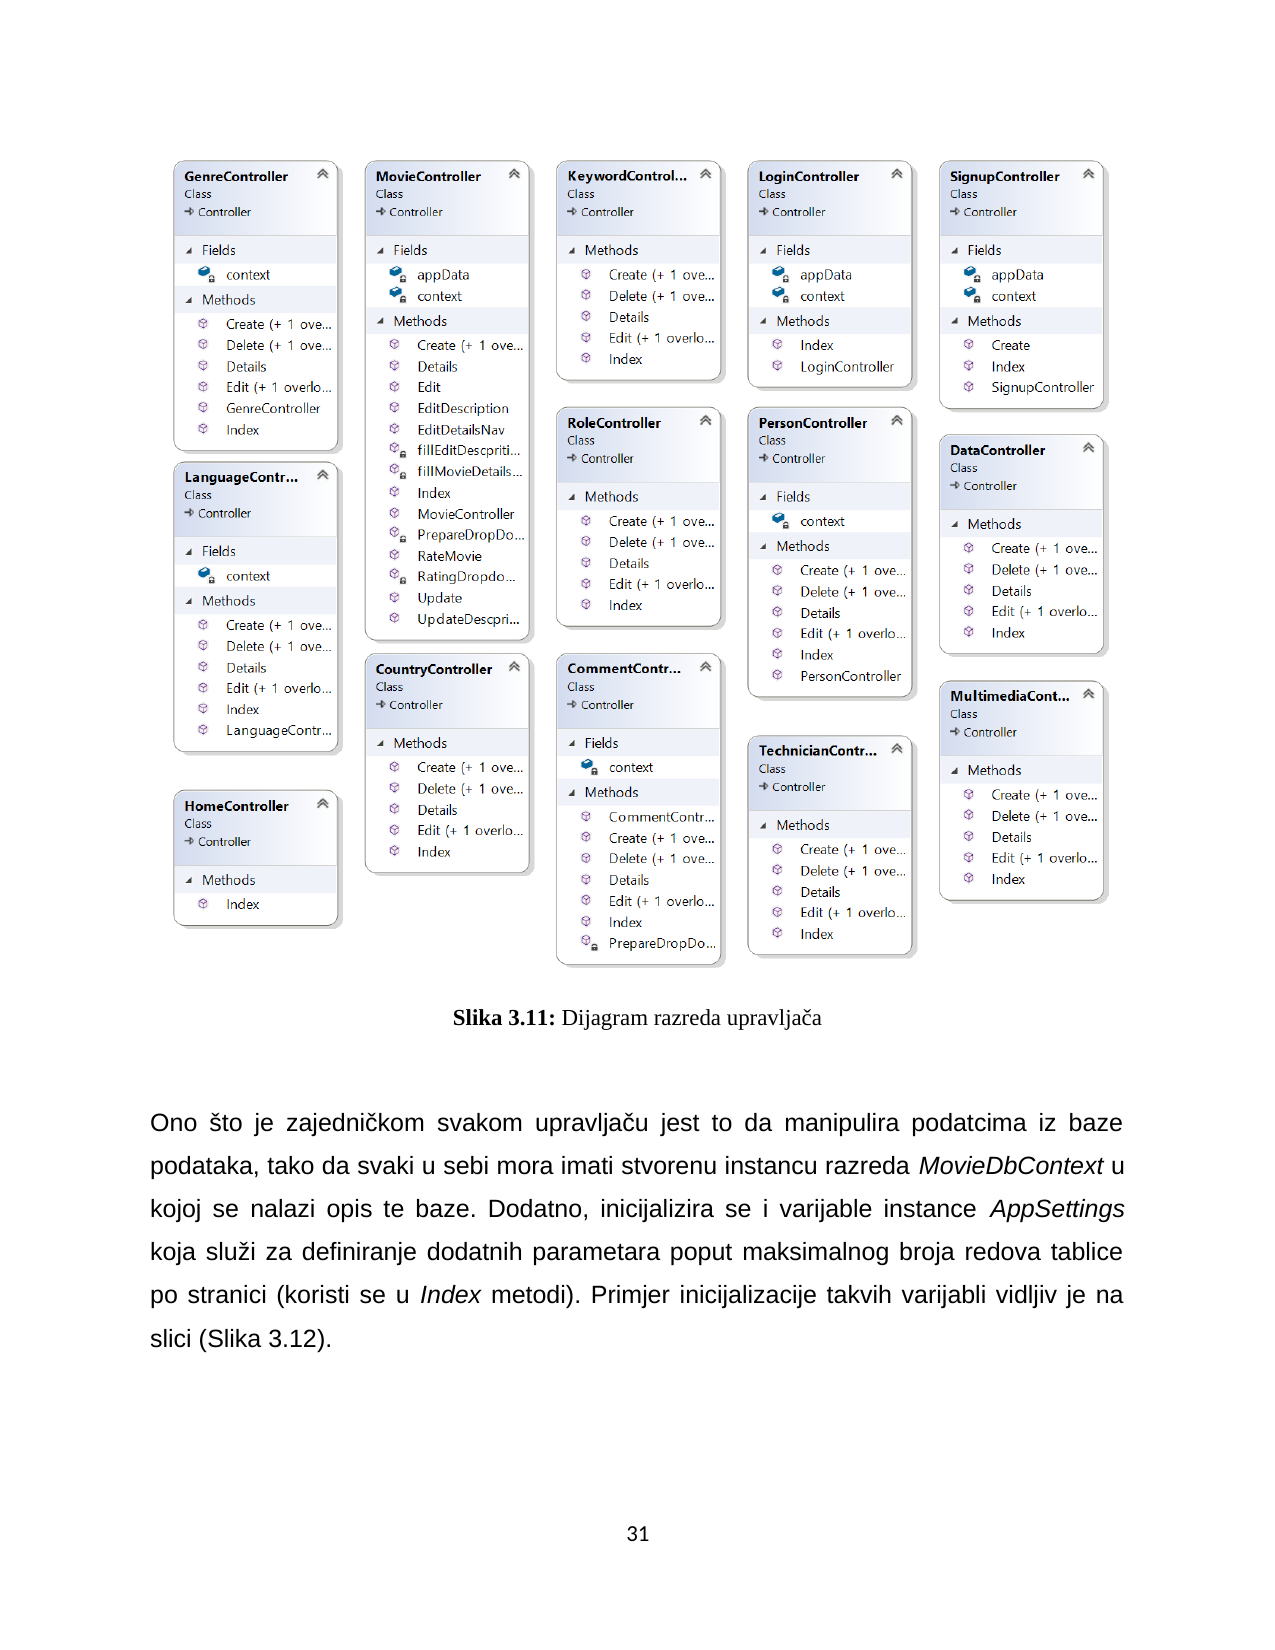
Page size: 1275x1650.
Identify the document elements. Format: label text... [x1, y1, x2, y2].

text Slika 3.11: Dijagram razreda upravljača [150, 1004, 1125, 1030]
picture [162, 150, 1113, 974]
text Ono što je zajedničkom svakom upravljaču jest to da manipulira podatcima iz baze podataka, tako da svaki u sebi mora imati stvorenu instancu razreda MovieDbContext u kojoj se nalazi opis te baze. Dodatno, inicijalizira se i varijable instance AppSettings koja služi za definiranje dodatnih parametara poput maksimalnog broja redova tablice po stranici (koristi se u Index metodi). Primjer inicijalizacije takvih varijabli vidljiv je na slici (Slika 3.12). [150, 1108, 1125, 1352]
